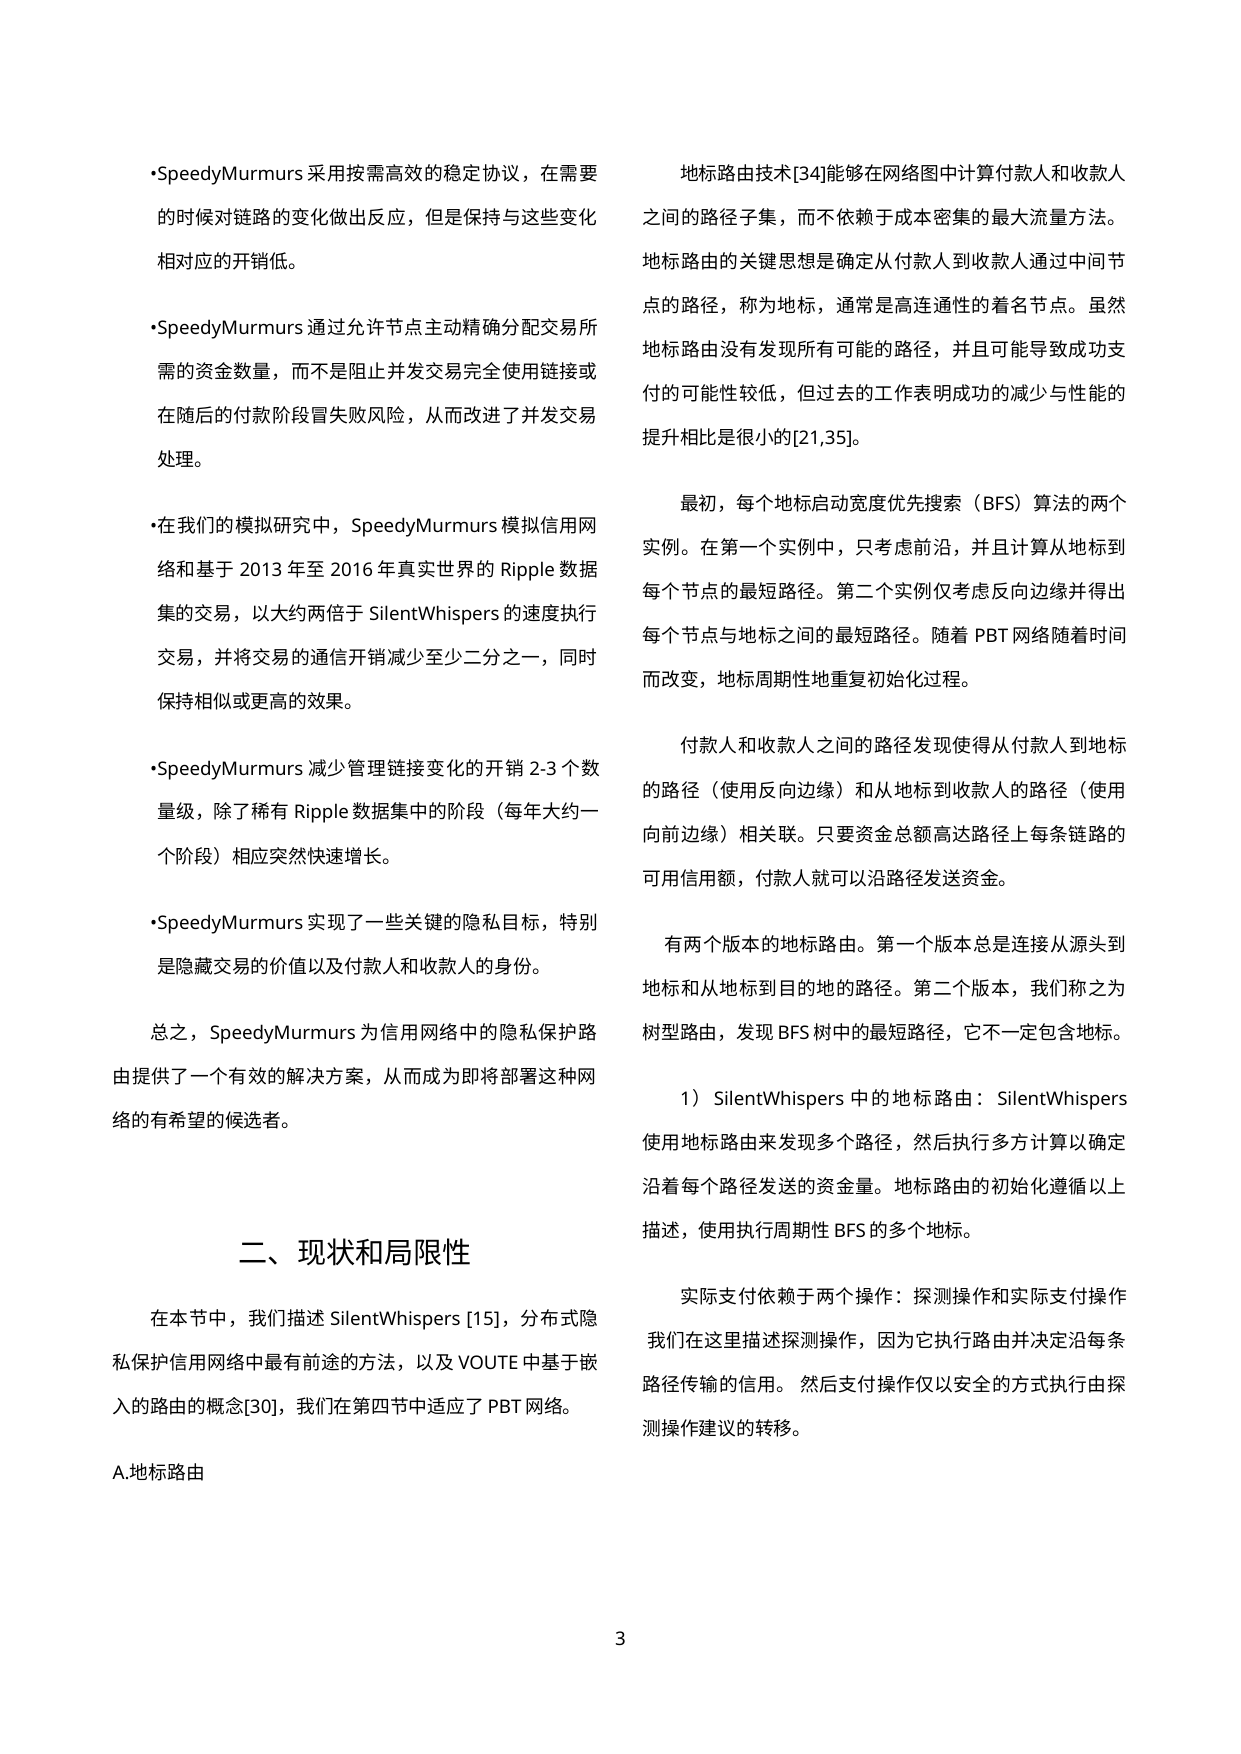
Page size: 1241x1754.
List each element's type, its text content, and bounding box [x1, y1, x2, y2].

text •在我们的模拟研究中，SpeedyMurmurs模拟信用网络和基于2013年至2016年真实世界的Ripple数据集的交易，以大约两倍于SilentWhispers的速度执行交易，并将交易的通信开销减少至少二分之一，同时保持相似或更高的效果。 [150, 502, 598, 723]
text •SpeedyMurmurs减少管理链接变化的开销2-3个数量级，除了稀有Ripple数据集中的阶段（每年大约一个阶段）相应突然快速增长。 [150, 745, 600, 877]
text 在本节中，我们描述SilentWhispers [15]，分布式隐私保护信用网络中最有前途的方法，以及VOUTE中基于嵌入的路由的概念[30]，我们在第四节中适应了PBT网络。 [112, 1295, 598, 1427]
text 地标路由技术[34]能够在网络图中计算付款人和收款人之间的路径子集，而不依赖于成本密集的最大流量方法。地标路由的关键思想是确定从付款人到收款人通过中间节点的路径，称为地标，通常是高连通性的着名节点。虽然地标路由没有发现所有可能的路径，并且可能导致成功支付的可能性较低，但过去的工作表明成功的减少与性能的提升相比是很小的[21,35]。 [642, 150, 1128, 458]
text 二、现状和局限性 [112, 1229, 598, 1273]
text 最初，每个地标启动宽度优先搜索（BFS）算法的两个实例。在第一个实例中，只考虑前沿，并且计算从地标到每个节点的最短路径。第二个实例仅考虑反向边缘并得出每个节点与地标之间的最短路径。随着PBT网络随着时间而改变，地标周期性地重复初始化过程。 [642, 480, 1128, 701]
text •SpeedyMurmurs实现了一些关键的隐私目标，特别是隐藏交易的价值以及付款人和收款人的身份。 [150, 899, 598, 987]
text •SpeedyMurmurs通过允许节点主动精确分配交易所需的资金数量，而不是阻止并发交易完全使用链接或在随后的付款阶段冒失败风险，从而改进了并发交易处理。 [150, 304, 598, 480]
text 付款人和收款人之间的路径发现使得从付款人到地标的路径（使用反向边缘）和从地标到收款人的路径（使用向前边缘）相关联。只要资金总额高达路径上每条链路的可用信用额，付款人就可以沿路径发送资金。 [642, 723, 1128, 899]
text •SpeedyMurmurs采用按需高效的稳定协议，在需要的时候对链路的变化做出反应，但是保持与这些变化相对应的开销低。 [150, 150, 598, 282]
text 实际支付依赖于两个操作：探测操作和实际支付操作。 我们在这里描述探测操作，因为它执行路由并决定沿每条路径传输的信用。 然后支付操作仅以安全的方式执行由探测操作建议的转移。 [642, 1273, 1128, 1449]
text A.地标路由 [112, 1449, 598, 1493]
text 1）SilentWhispers中的地标路由：SilentWhispers使用地标路由来发现多个路径，然后执行多方计算以确定沿着每个路径发送的资金量。地标路由的初始化遵循以上描述，使用执行周期性BFS的多个地标。 [642, 1075, 1128, 1251]
text 有两个版本的地标路由。第一个版本总是连接从源头到地标和从地标到目的地的路径。第二个版本，我们称之为树型路由，发现BFS树中的最短路径，它不一定包含地标。 [642, 921, 1128, 1053]
text 总之，SpeedyMurmurs为信用网络中的隐私保护路由提供了一个有效的解决方案，从而成为即将部署这种网络的有希望的候选者。 [112, 1009, 598, 1141]
